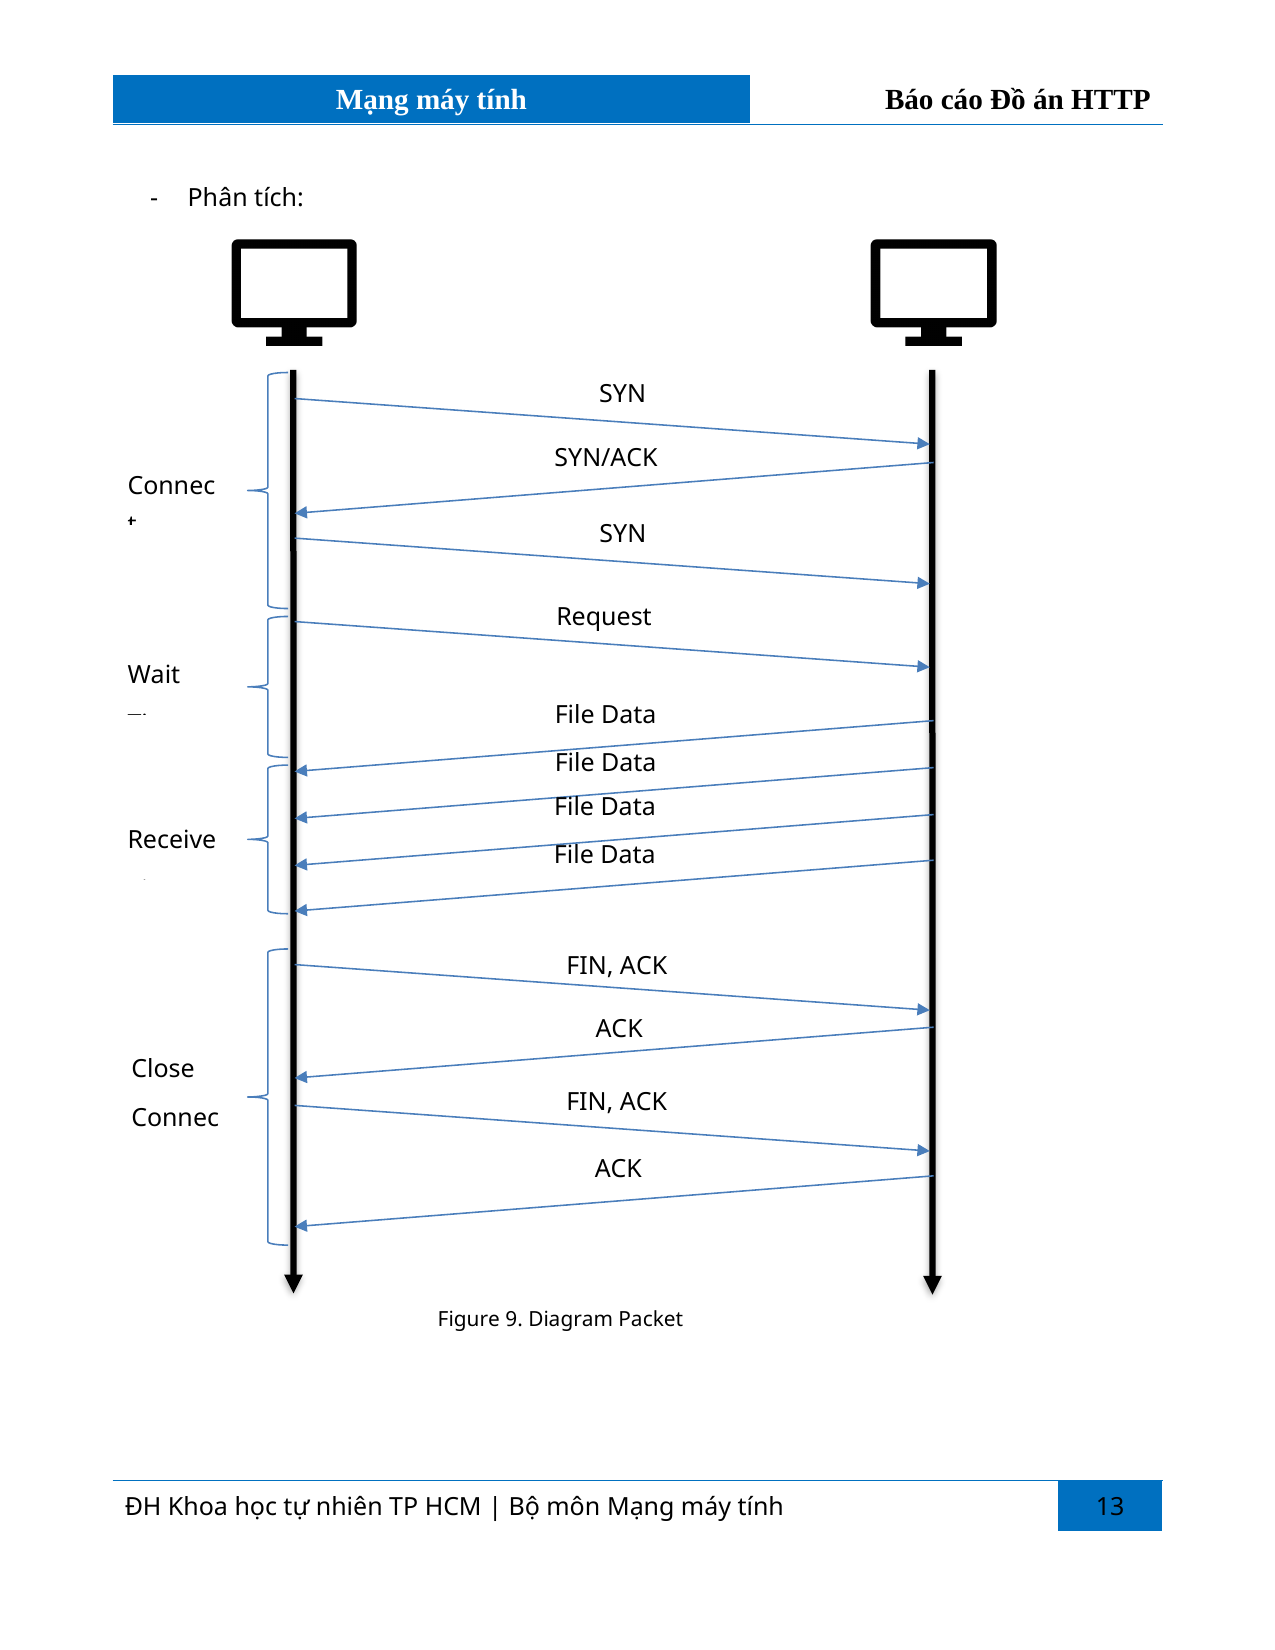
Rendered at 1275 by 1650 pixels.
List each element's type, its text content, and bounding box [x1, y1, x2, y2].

picture [858, 217, 1009, 368]
picture [219, 217, 369, 368]
list Phân tích: [150, 179, 1162, 213]
